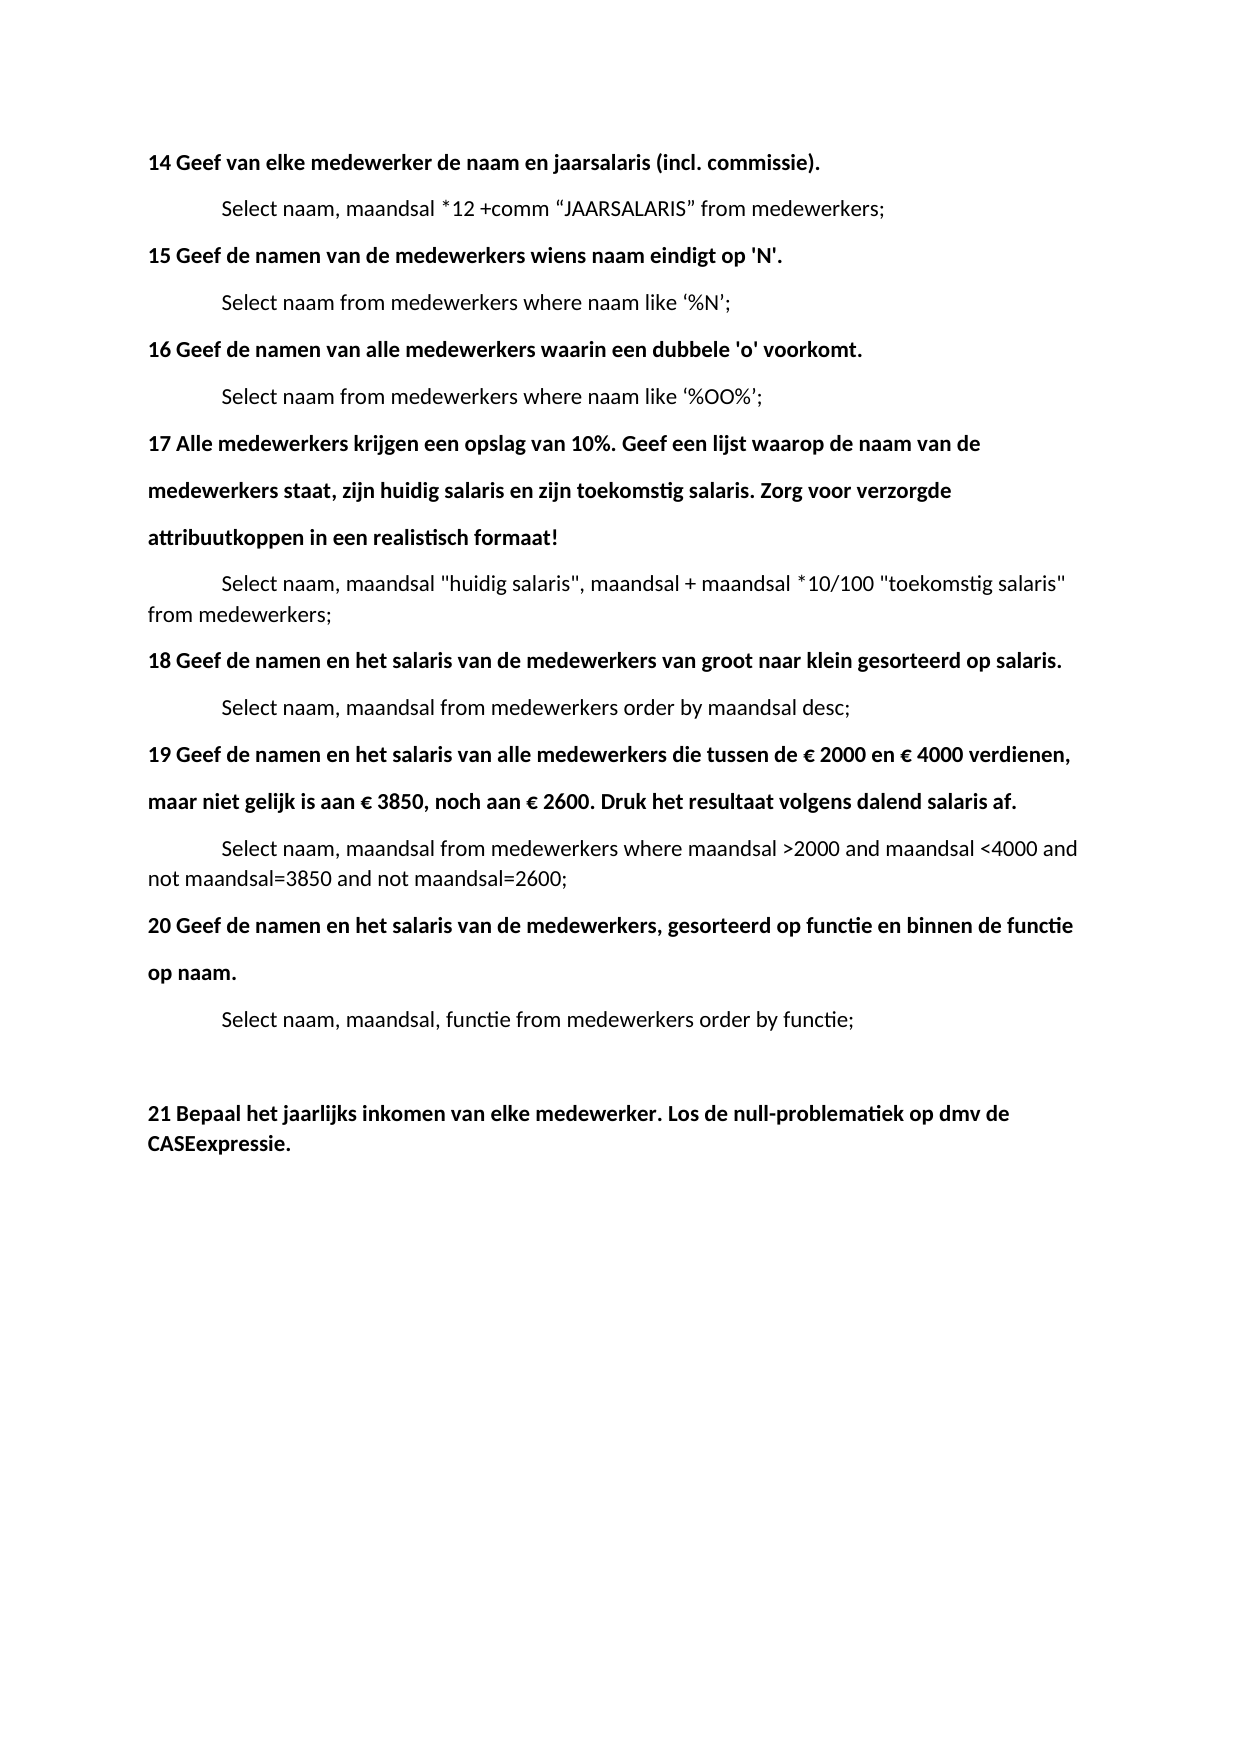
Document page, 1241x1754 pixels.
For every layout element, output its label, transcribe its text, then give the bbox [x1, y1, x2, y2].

text 15 Geef de namen van de medewerkers wiens naam eindigt op 'N'. [148, 241, 1093, 269]
text Select naam, maandsal "huidig salaris", maandsal + maandsal *10/100 "toekomstig salaris" from medewerkers; [148, 569, 1093, 628]
text op naam. [148, 958, 1093, 986]
text 21 Bepaal het jaarlijks inkomen van elke medewerker. Los de null-problematiek op dmv de CASEexpressie. [148, 1099, 1093, 1157]
text Select naam from medewerkers where naam like ‘%OO%’; [148, 382, 1093, 410]
text Select naam, maandsal from medewerkers order by maandsal desc; [148, 693, 1093, 721]
text Select naam from medewerkers where naam like ‘%N’; [148, 288, 1093, 316]
text 20 Geef de namen en het salaris van de medewerkers, gesorteerd op functie en binnen de functie [148, 911, 1093, 939]
text 18 Geef de namen en het salaris van de medewerkers van groot naar klein gesorteerd op salaris. [148, 647, 1093, 674]
text attribuutkoppen in een realistisch formaat! [148, 523, 1093, 551]
text medewerkers staat, zijn huidig salaris en zijn toekomstig salaris. Zorg voor verzorgde [148, 476, 1093, 504]
text 14 Geef van elke medewerker de naam en jaarsalaris (incl. commissie). [148, 148, 1093, 176]
text Select naam, maandsal, functie from medewerkers order by functie; [148, 1005, 1093, 1033]
text 19 Geef de namen en het salaris van alle medewerkers die tussen de € 2000 en € 4000 verdienen, [148, 740, 1093, 768]
text 16 Geef de namen van alle medewerkers waarin een dubbele 'o' voorkomt. [148, 335, 1093, 363]
text Select naam, maandsal from medewerkers where maandsal >2000 and maandsal <4000 and not maandsal=3850 and not maandsal=2600; [148, 834, 1093, 892]
text 17 Alle medewerkers krijgen een opslag van 10%. Geef een lijst waarop de naam van de [148, 429, 1093, 457]
text Select naam, maandsal *12 +comm “JAARSALARIS” from medewerkers; [148, 194, 1093, 222]
text maar niet gelijk is aan € 3850, noch aan € 2600. Druk het resultaat volgens dalend salaris af. [148, 787, 1093, 815]
